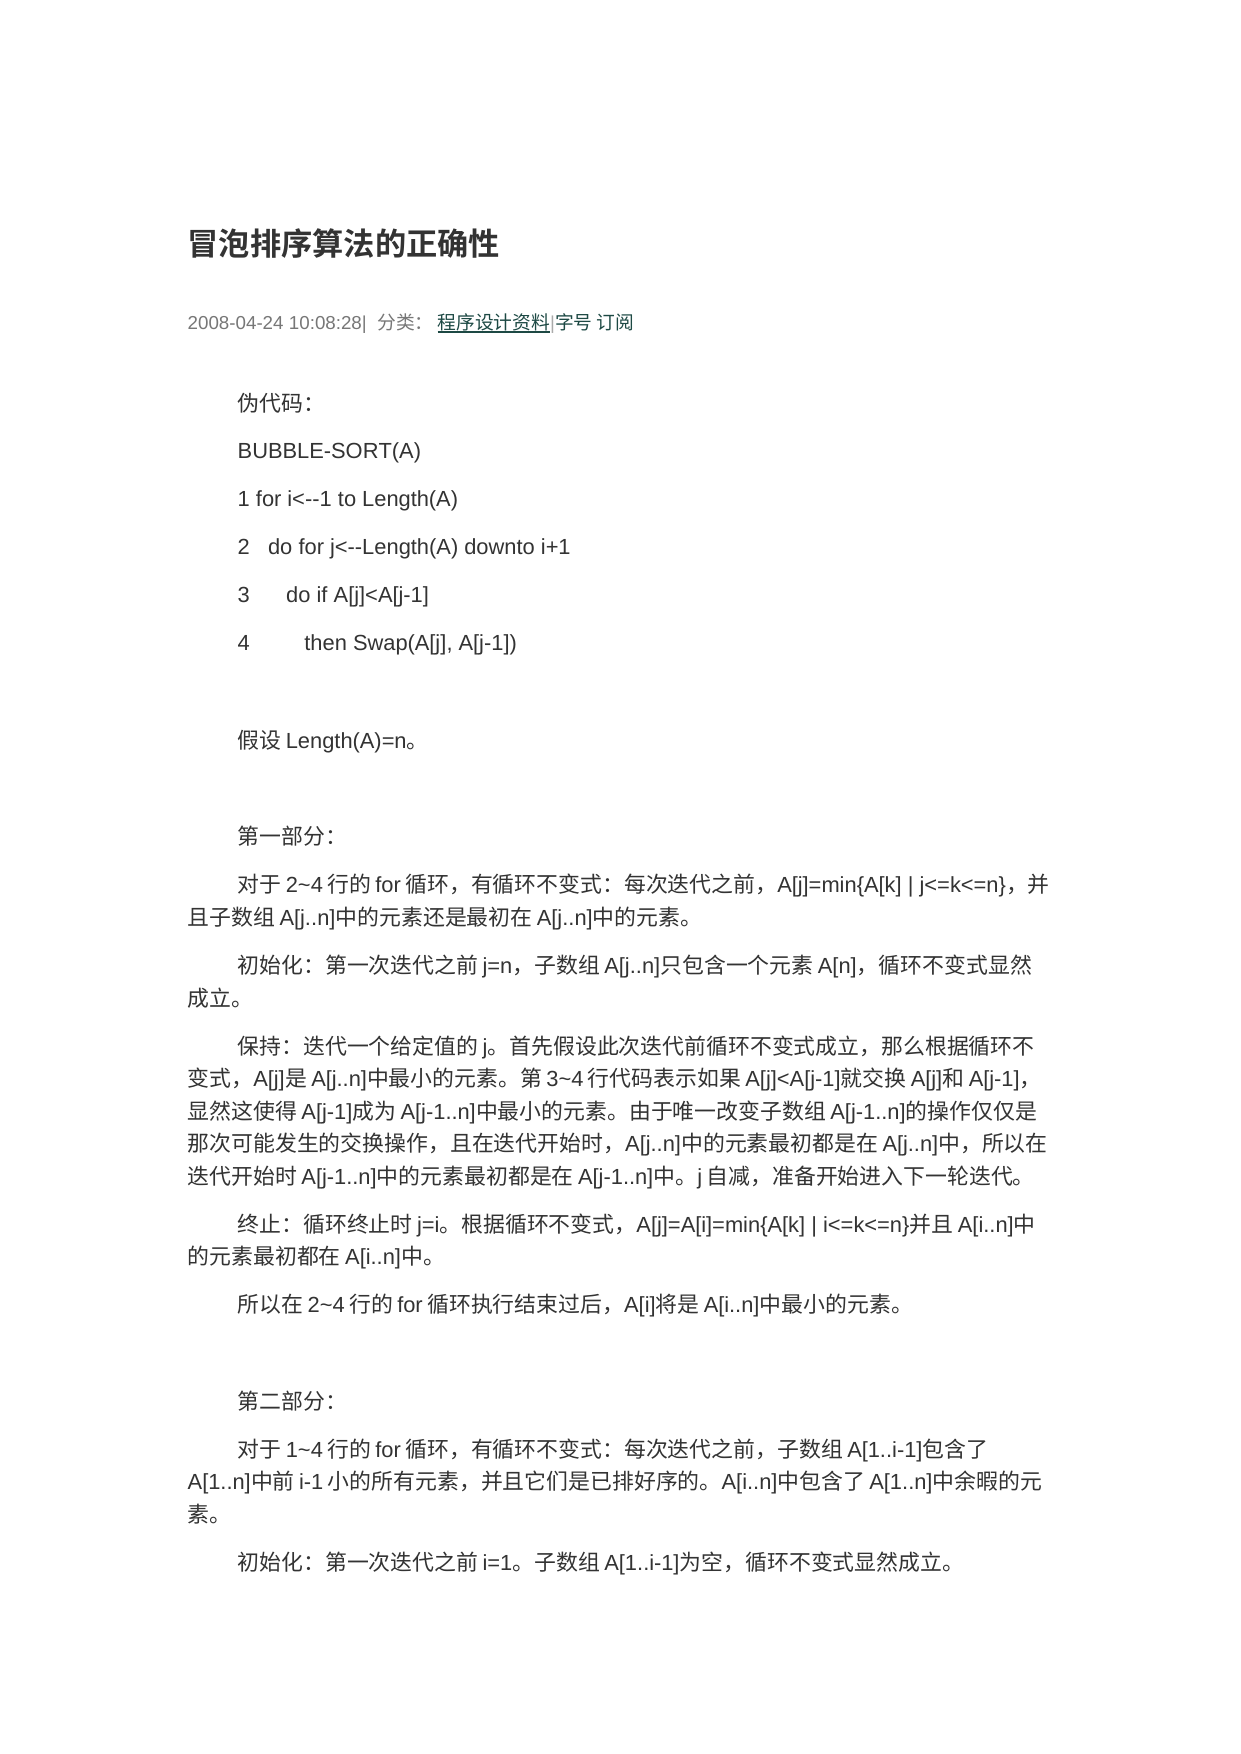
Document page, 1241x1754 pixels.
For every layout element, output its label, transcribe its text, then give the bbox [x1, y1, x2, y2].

text 对于2~4行的for循环，有循环不变式：每次迭代之前，A[j]=min{A[k] | j<=k<=n}，并且子数组A[j..n]中的元素还是最初在A[j..n]中的元素。 [187, 867, 1053, 932]
text 伪代码： [187, 386, 1053, 418]
text 假设Length(A)=n。 [187, 723, 1053, 755]
text 2008-04-24 10:08:28| 分类： 程序设计资料|字号 订阅 [187, 305, 1053, 338]
text 3 do if A[j]<A[j-1] [187, 578, 1053, 611]
text 4 then Swap(A[j], A[j-1]) [187, 626, 1053, 659]
text 第一部分： [187, 819, 1053, 851]
text 第二部分： [187, 1383, 1053, 1416]
text 终止：循环终止时j=i。根据循环不变式，A[j]=A[i]=min{A[k] | i<=k<=n}并且A[i..n]中的元素最初都在A[i..n]中。 [187, 1206, 1053, 1271]
text 所以在2~4行的for循环执行结束过后，A[i]将是A[i..n]中最小的元素。 [187, 1287, 1053, 1319]
text 2 do for j<--Length(A) downto i+1 [187, 530, 1053, 563]
text 初始化：第一次迭代之前j=n，子数组A[j..n]只包含一个元素A[n]，循环不变式显然成立。 [187, 948, 1053, 1013]
text 保持：迭代一个给定值的j。首先假设此次迭代前循环不变式成立，那么根据循环不变式，A[j]是A[j..n]中最小的元素。第3~4行代码表示如果A[j]<A[j-1]就交换A[j]和A[j-1]，显然这使得A[j-1]成为A[j-1..n]中最小的元素。由于唯一改变子数组A[j-1..n]的操作仅仅是那次可能发生的交换操作，且在迭代开始时，A[j..n]中的元素最初都是在A[j..n]中，所以在迭代开始时A[j-1..n]中的元素最初都是在A[j-1..n]中。j自减，准备开始进入下一轮迭代。 [187, 1028, 1053, 1191]
text 冒泡排序算法的正确性 [187, 209, 1053, 274]
text BUBBLE-SORT(A) [187, 434, 1053, 466]
text 初始化：第一次迭代之前i=1。子数组A[1..i-1]为空，循环不变式显然成立。 [187, 1544, 1053, 1577]
text 1 for i<--1 to Length(A) [187, 482, 1053, 514]
text 对于1~4行的for循环，有循环不变式：每次迭代之前，子数组A[1..i-1]包含了A[1..n]中前i-1小的所有元素，并且它们是已排好序的。A[i..n]中包含了A[1..n]中余暇的元素。 [187, 1431, 1053, 1529]
